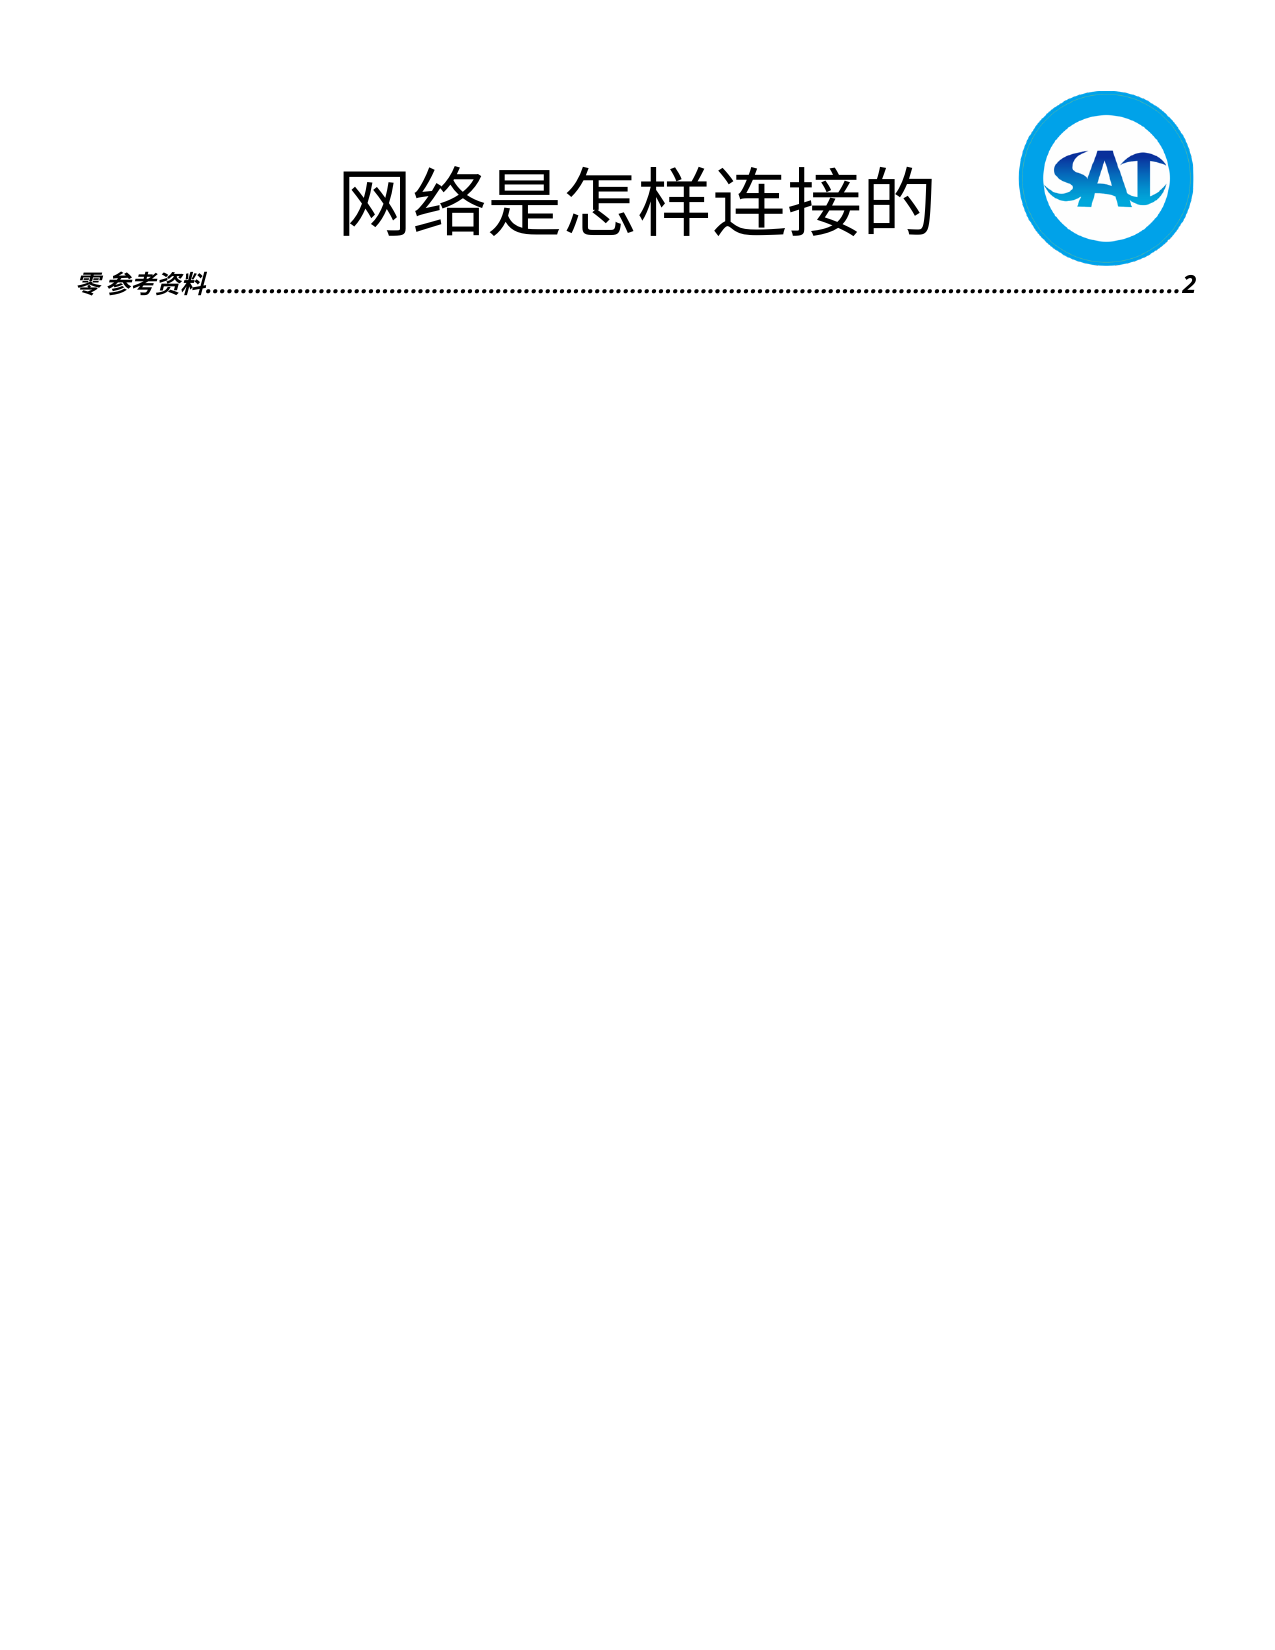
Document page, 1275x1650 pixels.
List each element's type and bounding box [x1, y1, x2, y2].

picture [1018, 91, 1091, 170]
picture [1044, 116, 1169, 241]
picture [1121, 193, 1194, 266]
picture [1018, 186, 1092, 266]
picture [1122, 91, 1194, 163]
